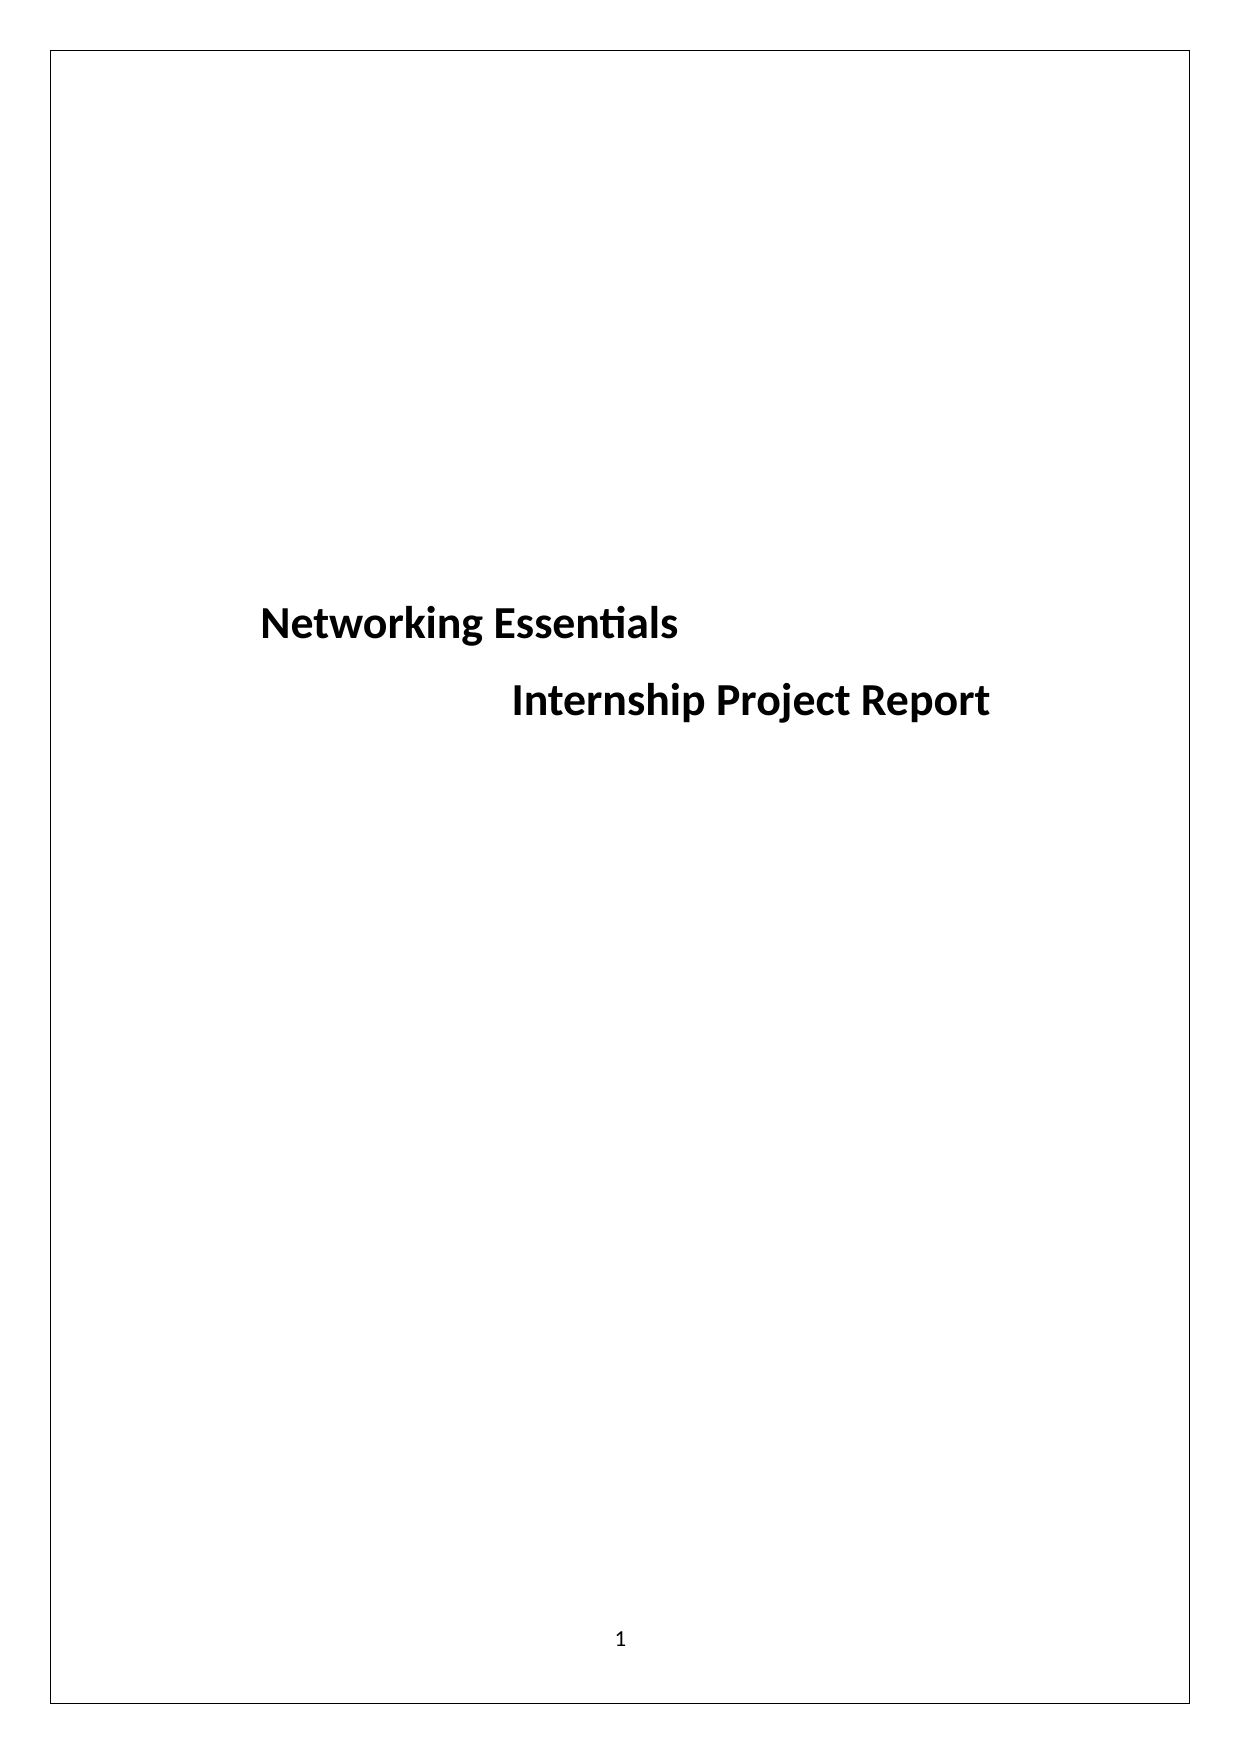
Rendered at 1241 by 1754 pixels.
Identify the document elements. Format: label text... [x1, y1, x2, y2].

text Networking Essentials [150, 594, 1090, 650]
text Internship Project Report [150, 671, 1090, 727]
